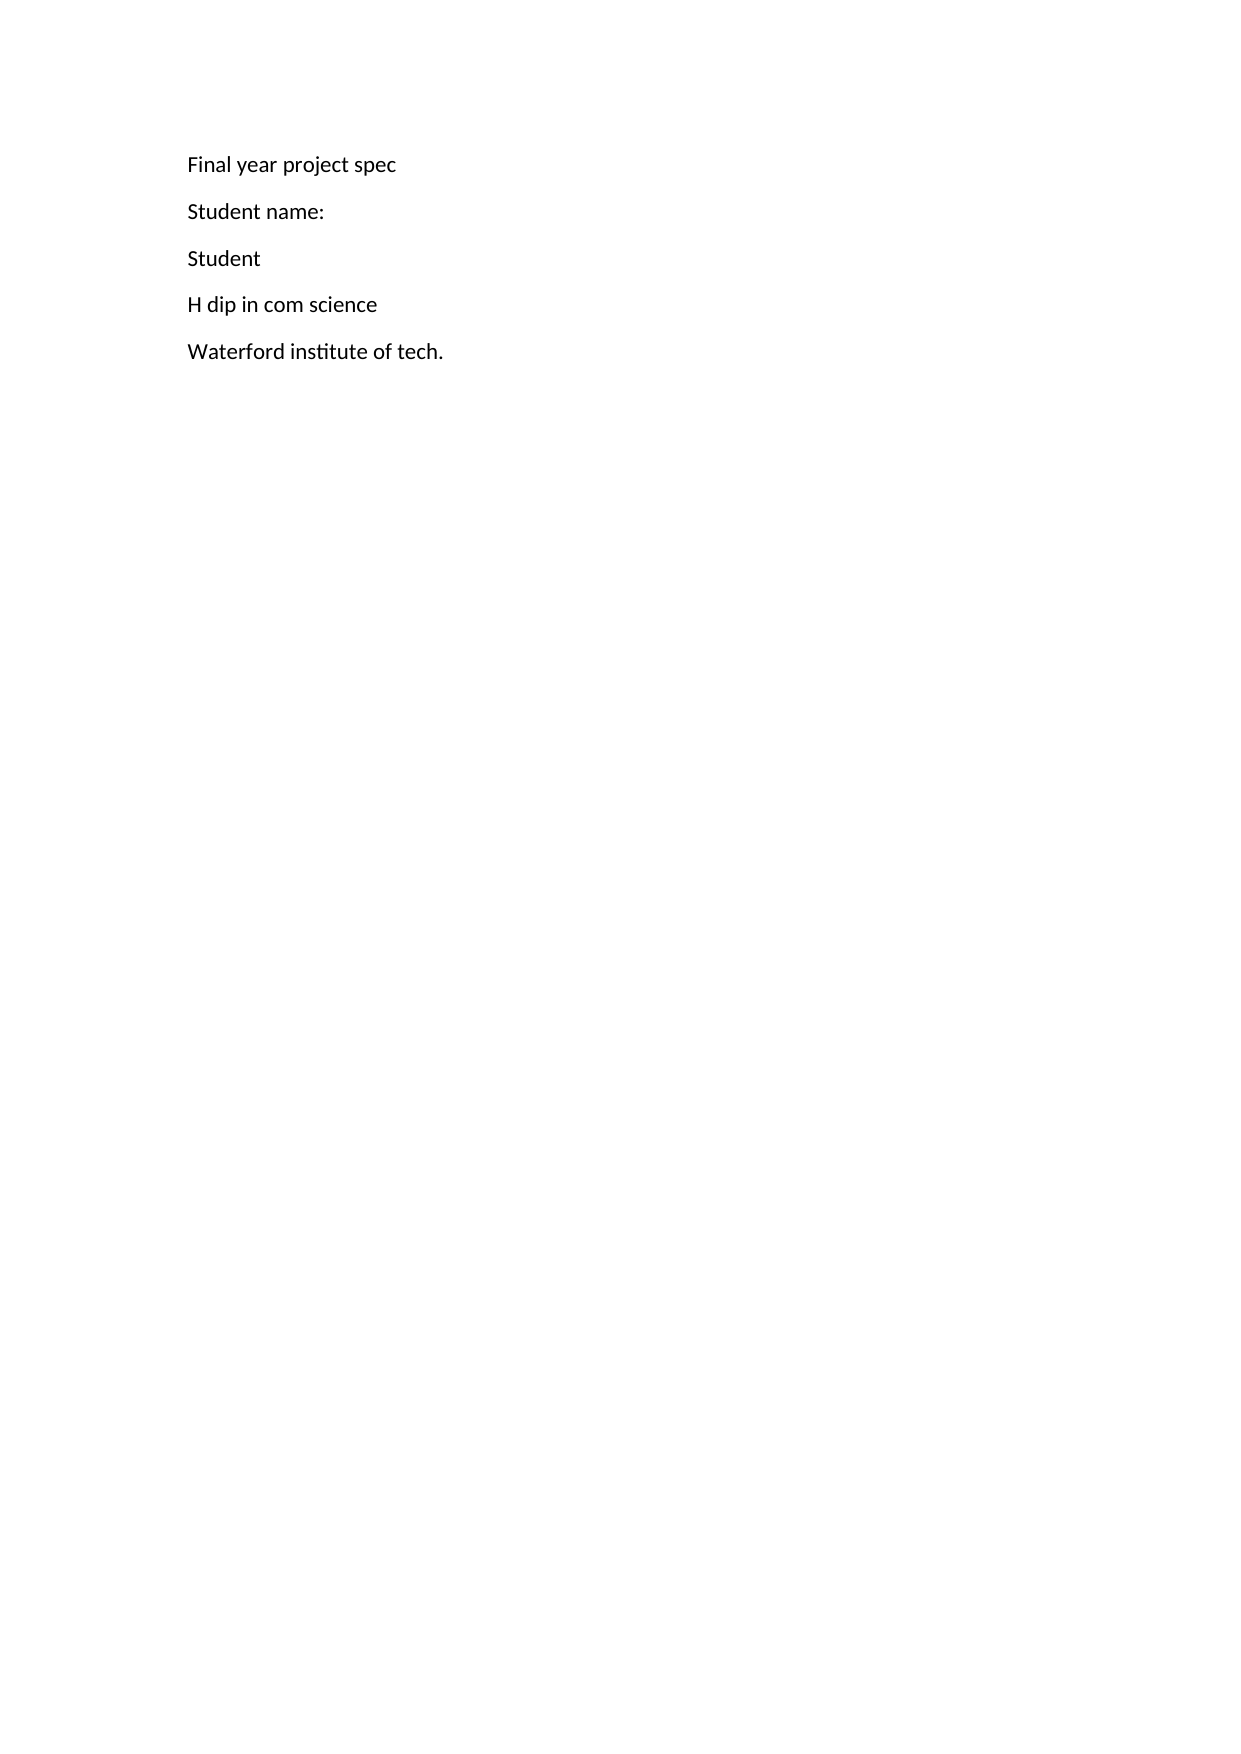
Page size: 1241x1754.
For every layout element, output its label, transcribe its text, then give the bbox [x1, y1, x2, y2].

text Final year project spec [187, 150, 1090, 178]
text Student name: [187, 197, 1090, 225]
text H dip in com science [187, 291, 1090, 319]
text Waterford institute of tech. [187, 337, 1090, 366]
text Student [187, 244, 1090, 272]
